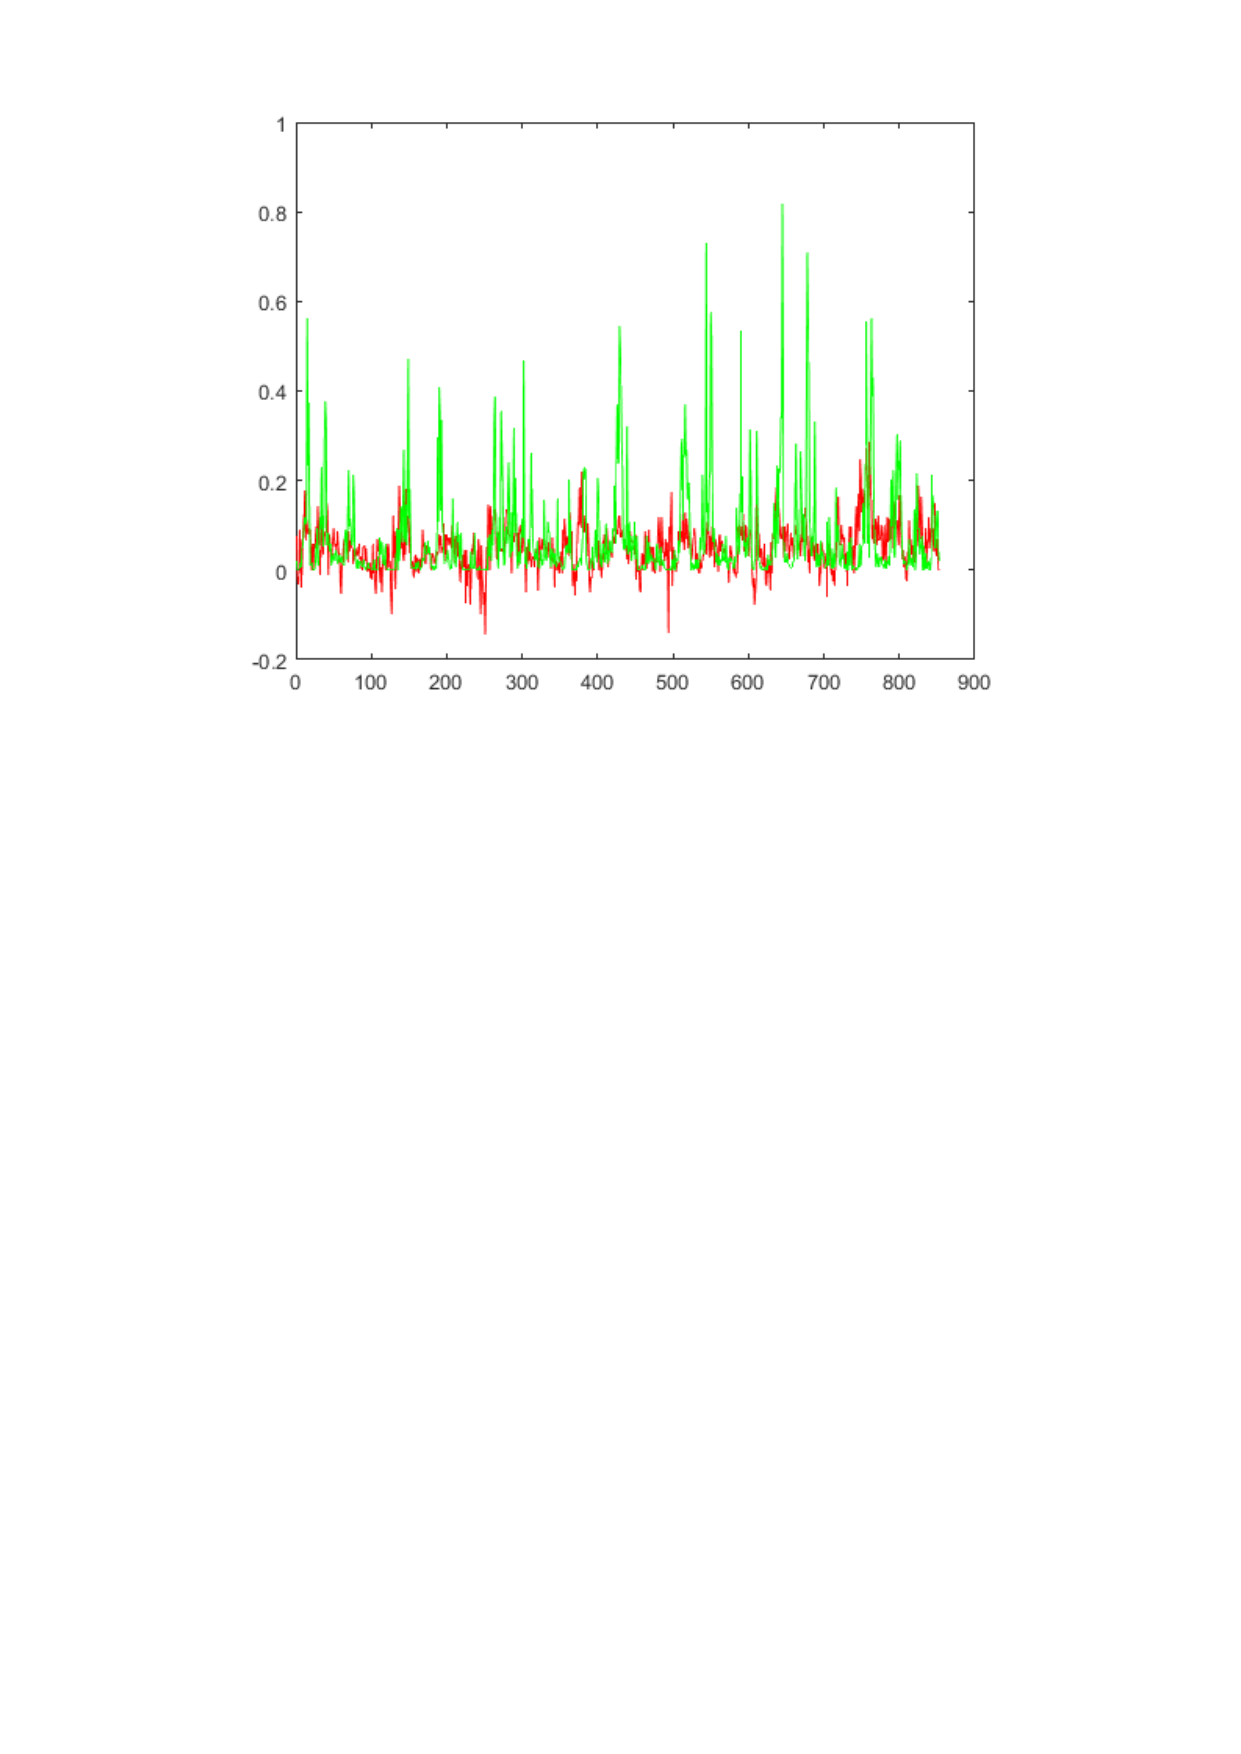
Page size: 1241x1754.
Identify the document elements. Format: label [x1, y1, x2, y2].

picture [182, 75, 1058, 732]
